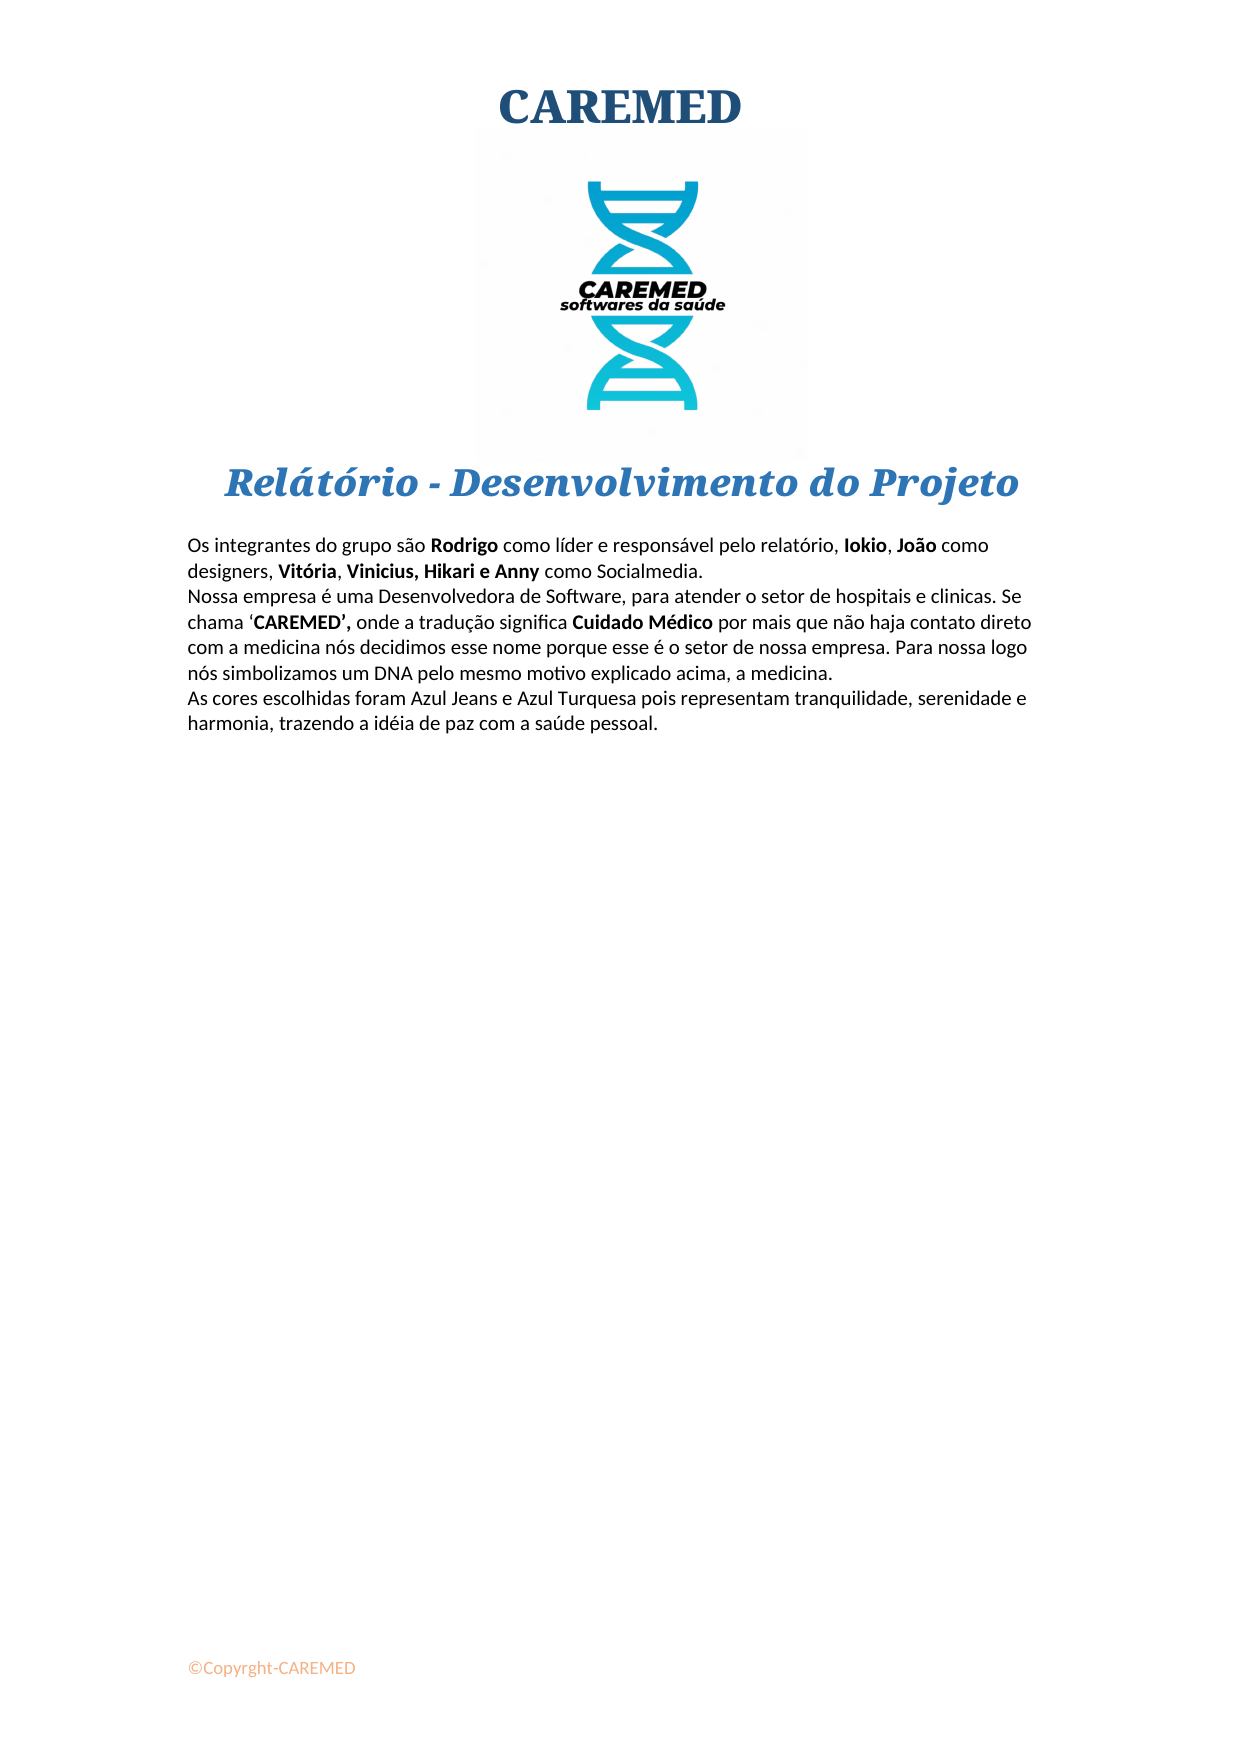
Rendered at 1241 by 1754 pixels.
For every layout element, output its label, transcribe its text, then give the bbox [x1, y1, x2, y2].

text Relátório - Desenvolvimento do Projeto [187, 456, 1053, 507]
text Nossa empresa é uma Desenvolvedora de Software, para atender o setor de hospitais e clinicas. Se chama ‘CAREMED’, onde a tradução significa Cuidado Médico por mais que não haja contato direto com a medicina nós decidimos esse nome porque esse é o setor de nossa empresa. Para nossa logo nós simbolizamos um DNA pelo mesmo motivo explicado acima, a medicina. [187, 583, 1053, 685]
picture [475, 128, 810, 463]
text As cores escolhidas foram Azul Jeans e Azul Turquesa pois representam tranquilidade, serenidade e harmonia, trazendo a idéia de paz com a saúde pessoal. [187, 685, 1053, 736]
text Os integrantes do grupo são Rodrigo como líder e responsável pelo relatório, Iokio, João como designers, Vitória, Vinicius, Hikari e Anny como Socialmedia. [187, 533, 1053, 583]
